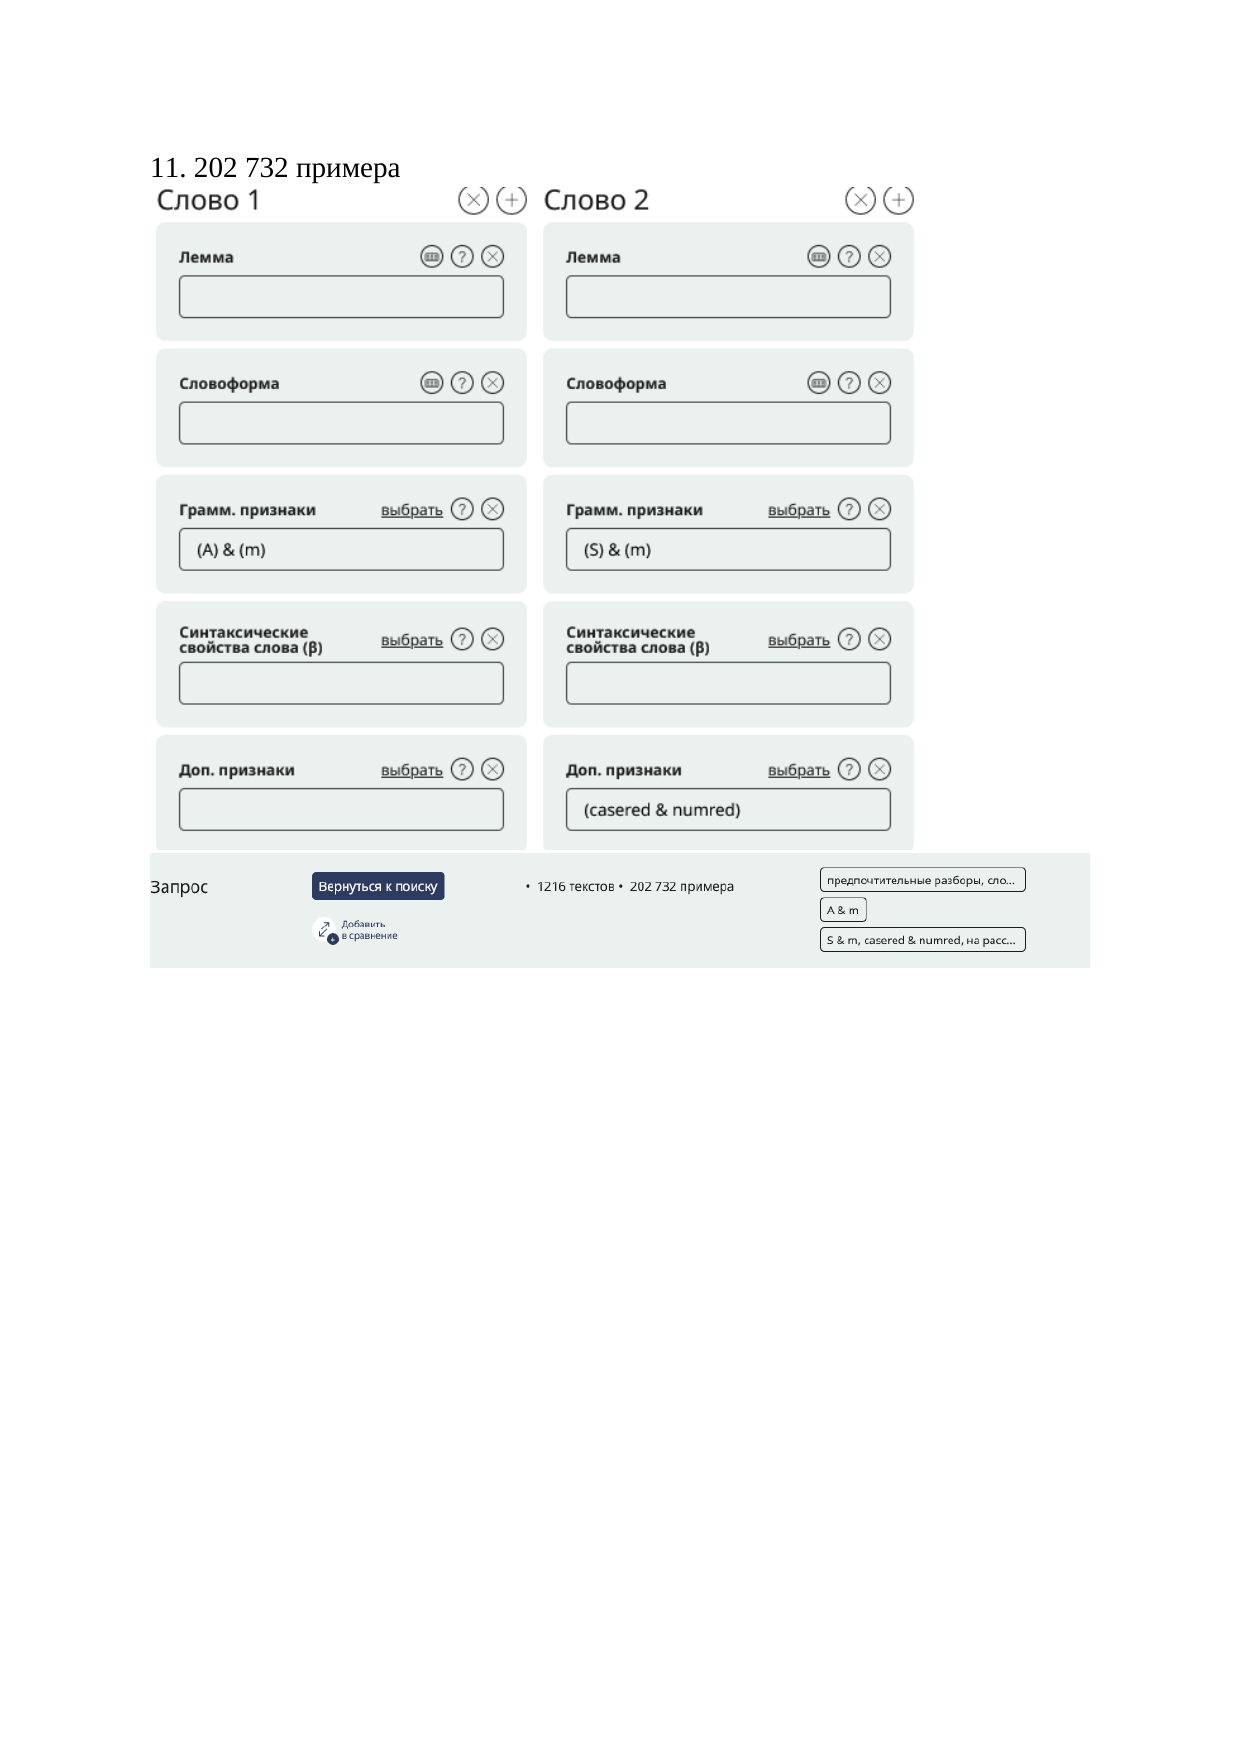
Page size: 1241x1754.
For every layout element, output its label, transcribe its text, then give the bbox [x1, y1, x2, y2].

text 11. 202 732 примера [150, 150, 1090, 187]
picture [150, 187, 1091, 850]
picture [150, 853, 1091, 971]
